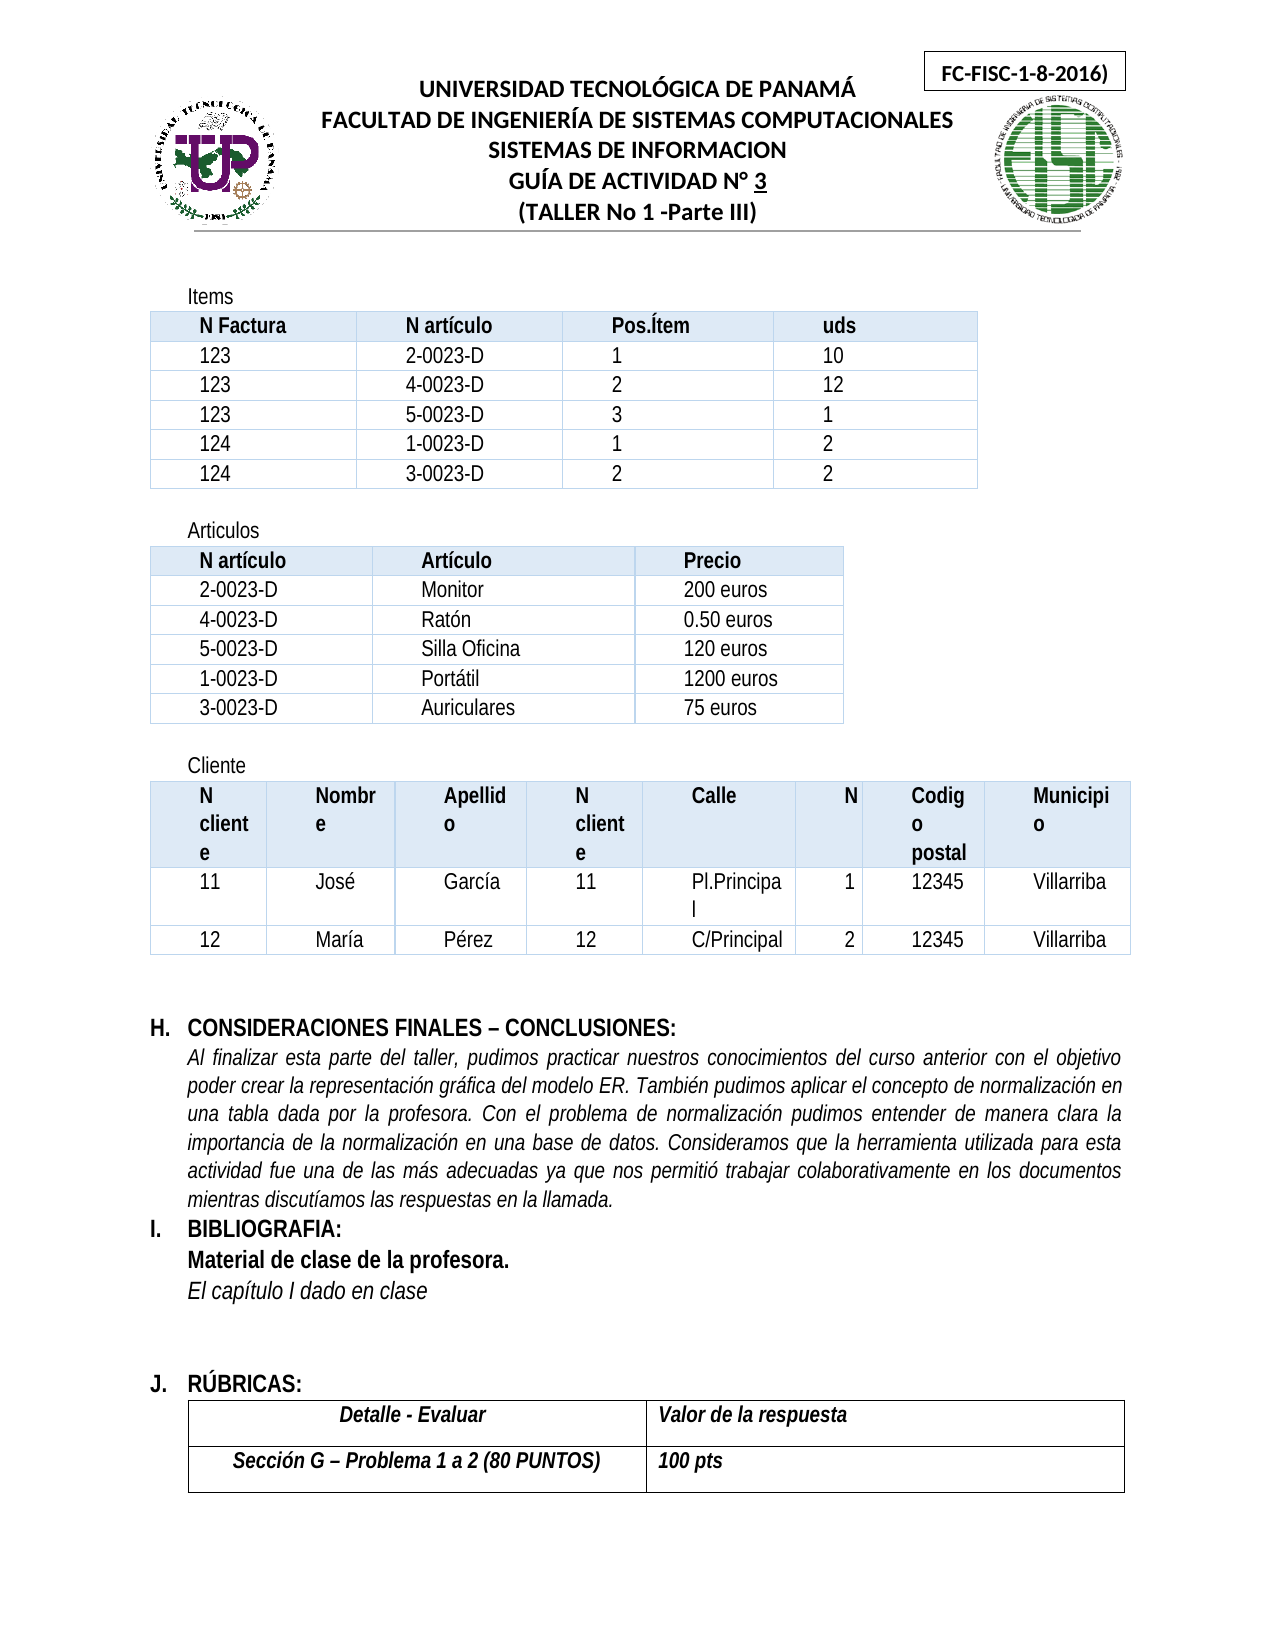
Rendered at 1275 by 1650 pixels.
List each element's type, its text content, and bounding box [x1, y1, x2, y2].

table_cell 1-0023-D [151, 665, 372, 693]
table_cell 2 [563, 371, 773, 399]
table_cell 12 [151, 926, 266, 954]
table_cell 1-0023-D [357, 430, 562, 458]
table_cell Pl.Principal [643, 868, 795, 925]
table_cell 2 [563, 460, 773, 488]
table_cell 12345 [863, 926, 984, 954]
table_header Precio [636, 547, 843, 575]
table_cell García [396, 868, 526, 925]
table_cell 11 [151, 868, 266, 925]
table_cell 123 [151, 401, 356, 429]
table_cell 1 [774, 401, 977, 429]
table_cell 4-0023-D [151, 606, 372, 634]
table_cell 2 [774, 430, 977, 458]
table_header Apellido [396, 782, 526, 867]
table_cell María [267, 926, 394, 954]
table_cell Ratón [373, 606, 634, 634]
table_cell Silla Oficina [373, 635, 634, 664]
table_header Detalle - Evaluar [189, 1401, 646, 1446]
table_cell 75 euros [636, 694, 843, 723]
list El capítulo I dado en clase [187, 1276, 1125, 1305]
table_header Artículo [373, 547, 634, 575]
list Cliente [187, 752, 1125, 778]
table_cell 124 [151, 460, 356, 488]
list CONSIDERACIONES FINALES – CONCLUSIONES: [150, 1013, 1125, 1041]
list Al finalizar esta parte del taller, pudimos practicar nuestros conocimientos del curso anterior con el objetivo poder crear la representación gráfica del modelo ER. También pudimos aplicar el concepto de normalización en una tabla dada por la profesora. Con el problema de normalización pudimos entender de manera clara la importancia de la normalización en una base de datos. Consideramos que la herramienta utilizada para esta actividad fue una de las más adecuadas ya que nos permitió trabajar colaborativamente en los documentos mientras discutíamos las respuestas en la llamada. [187, 1043, 1125, 1212]
table_cell 124 [151, 430, 356, 458]
table_cell 123 [151, 342, 356, 370]
table_header uds [774, 312, 977, 341]
table_header N [796, 782, 862, 867]
table_header N artículo [151, 547, 372, 575]
table_cell Sección G – Problema 1 a 2 (80 PUNTOS) Sección H – (20 PUNTOS) [189, 1447, 646, 1492]
table_cell 2 [796, 926, 862, 954]
table_cell Villarriba [985, 868, 1130, 925]
table_cell 0.50 euros [636, 606, 843, 634]
table_cell 2-0023-D [151, 576, 372, 605]
table_cell 100 pts [647, 1447, 1124, 1492]
table_cell Portátil [373, 665, 634, 693]
table_cell 2-0023-D [357, 342, 562, 370]
table_cell Auriculares [373, 694, 634, 723]
table_cell 200 euros [636, 576, 843, 605]
table_cell 10 [774, 342, 977, 370]
table_header Municipio [985, 782, 1130, 867]
list BIBLIOGRAFIA: [150, 1214, 1125, 1243]
table_header Nombre [267, 782, 394, 867]
table_header N cliente [527, 782, 642, 867]
table_cell 12345 [863, 868, 984, 925]
table_header Codigo postal [863, 782, 984, 867]
list RÚBRICAS: [150, 1369, 1125, 1397]
table_cell 1 [563, 342, 773, 370]
table_cell 1 [563, 430, 773, 458]
table_header N Factura [151, 312, 356, 341]
table_header N artículo [357, 312, 562, 341]
picture [150, 96, 279, 225]
table_cell 12 [774, 371, 977, 399]
table_cell C/Principal [643, 926, 795, 954]
table_cell 3-0023-D [357, 460, 562, 488]
table_header N cliente [151, 782, 266, 867]
table_header Valor de la respuesta [647, 1401, 1124, 1446]
table_cell José [267, 868, 394, 925]
list Material de clase de la profesora. [187, 1245, 1125, 1274]
table_cell Villarriba [985, 926, 1130, 954]
list Items [187, 283, 1125, 309]
table_cell 4-0023-D [357, 371, 562, 399]
table_cell 5-0023-D [357, 401, 562, 429]
table_cell 5-0023-D [151, 635, 372, 664]
table_cell 123 [151, 371, 356, 399]
table_cell 2 [774, 460, 977, 488]
table_cell 12 [527, 926, 642, 954]
table_cell 1200 euros [636, 665, 843, 693]
table_cell Pérez [396, 926, 526, 954]
table_cell 11 [527, 868, 642, 925]
table_cell 1 [796, 868, 862, 925]
table_header Pos.Ítem [563, 312, 773, 341]
list Articulos [187, 517, 1125, 544]
table_cell 3-0023-D [151, 694, 372, 723]
table_header Calle [643, 782, 795, 867]
table_cell 120 euros [636, 635, 843, 664]
table_cell 3 [563, 401, 773, 429]
table_cell Monitor [373, 576, 634, 605]
picture [990, 91, 1125, 226]
